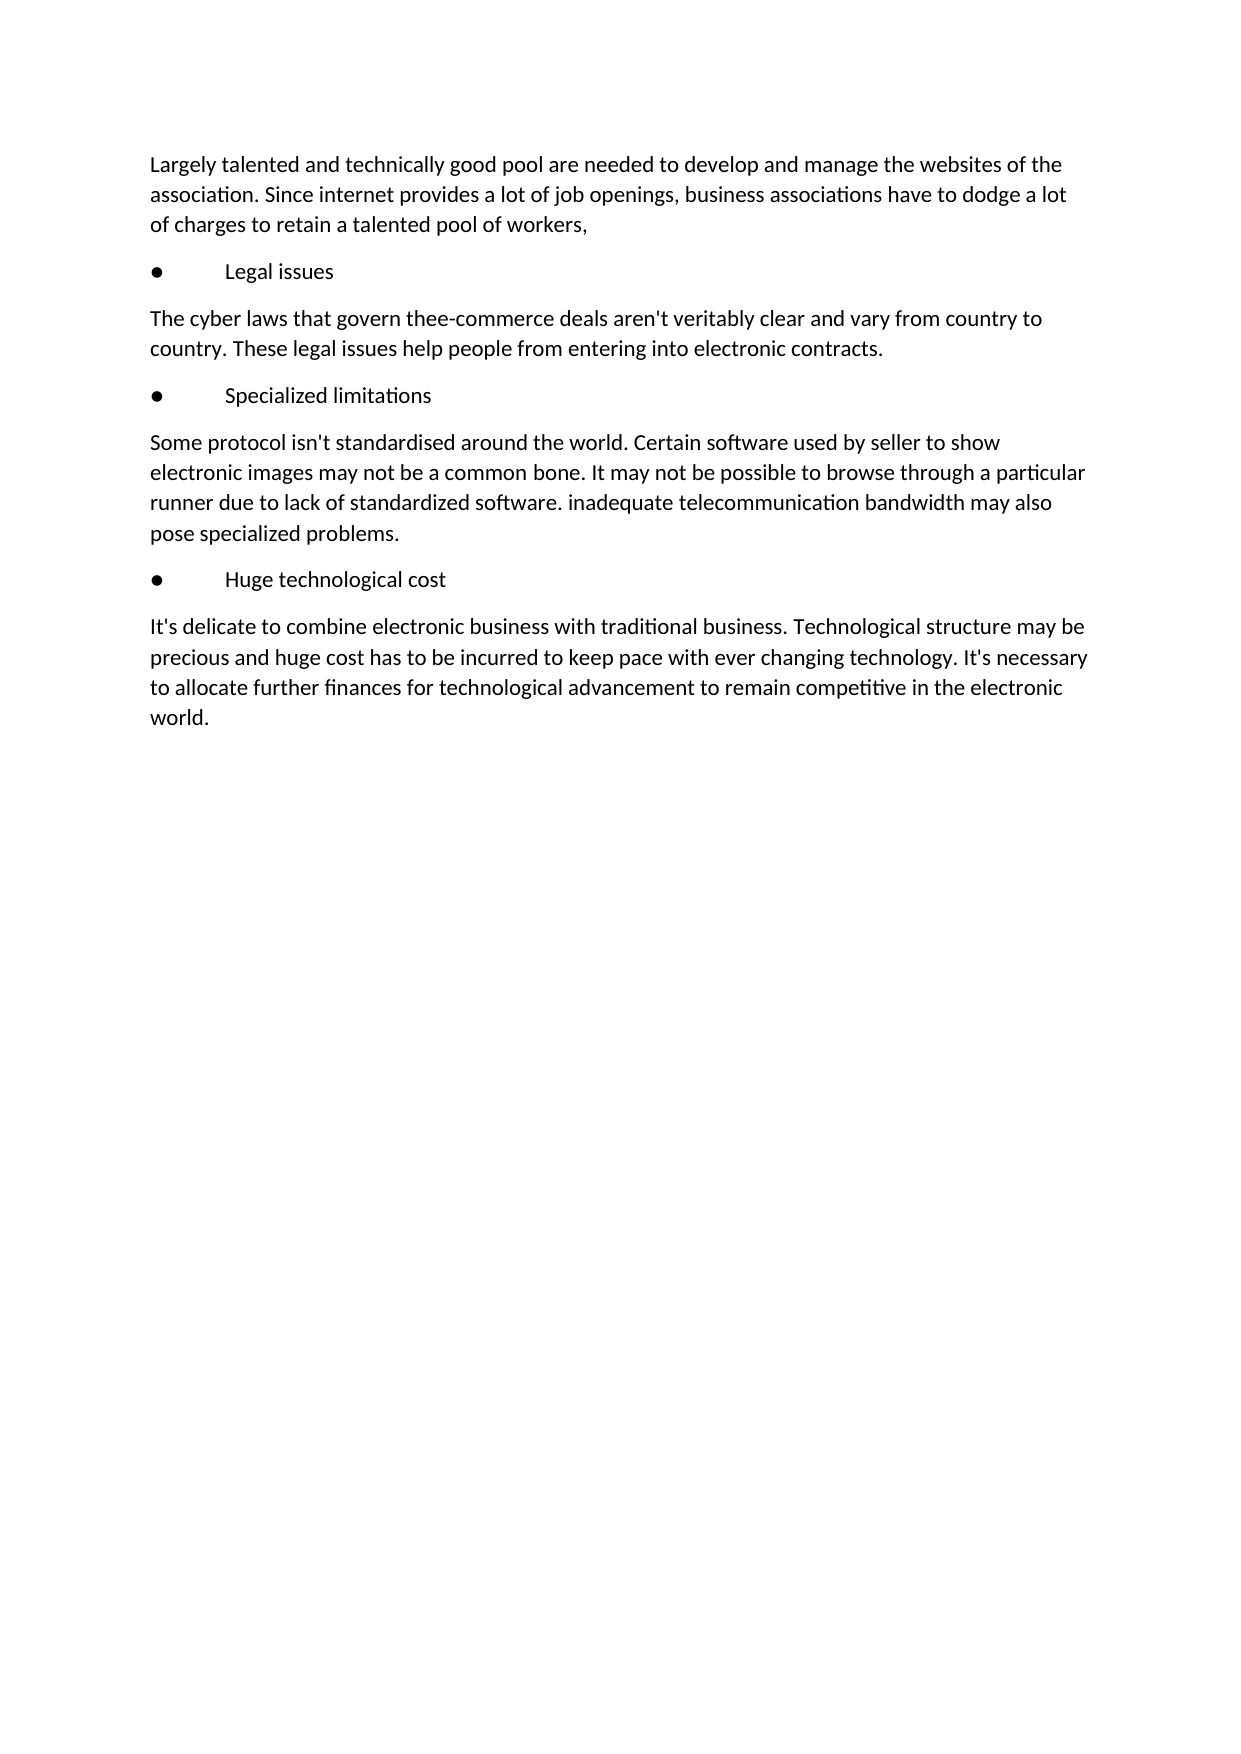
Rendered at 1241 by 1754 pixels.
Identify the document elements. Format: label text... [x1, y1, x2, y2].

text ● Legal issues [150, 257, 1090, 285]
text Largely talented and technically good pool are needed to develop and manage the websites of the association. Since internet provides a lot of job openings, business associations have to dodge a lot of charges to retain a talented pool of workers, [150, 150, 1090, 238]
text ● Specialized limitations [150, 381, 1090, 409]
text The cyber laws that govern thee-commerce deals aren't veritably clear and vary from country to country. These legal issues help people from entering into electronic contracts. [150, 304, 1090, 362]
text Some protocol isn't standardised around the world. Certain software used by seller to show electronic images may not be a common bone. It may not be possible to browse through a particular runner due to lack of standardized software. inadequate telecommunication bandwidth may also pose specialized problems. [150, 428, 1090, 547]
text It's delicate to combine electronic business with traditional business. Technological structure may be precious and huge cost has to be incurred to keep pace with ever changing technology. It's necessary to allocate further finances for technological advancement to remain competitive in the electronic world. [150, 612, 1090, 731]
text ● Huge technological cost [150, 566, 1090, 594]
